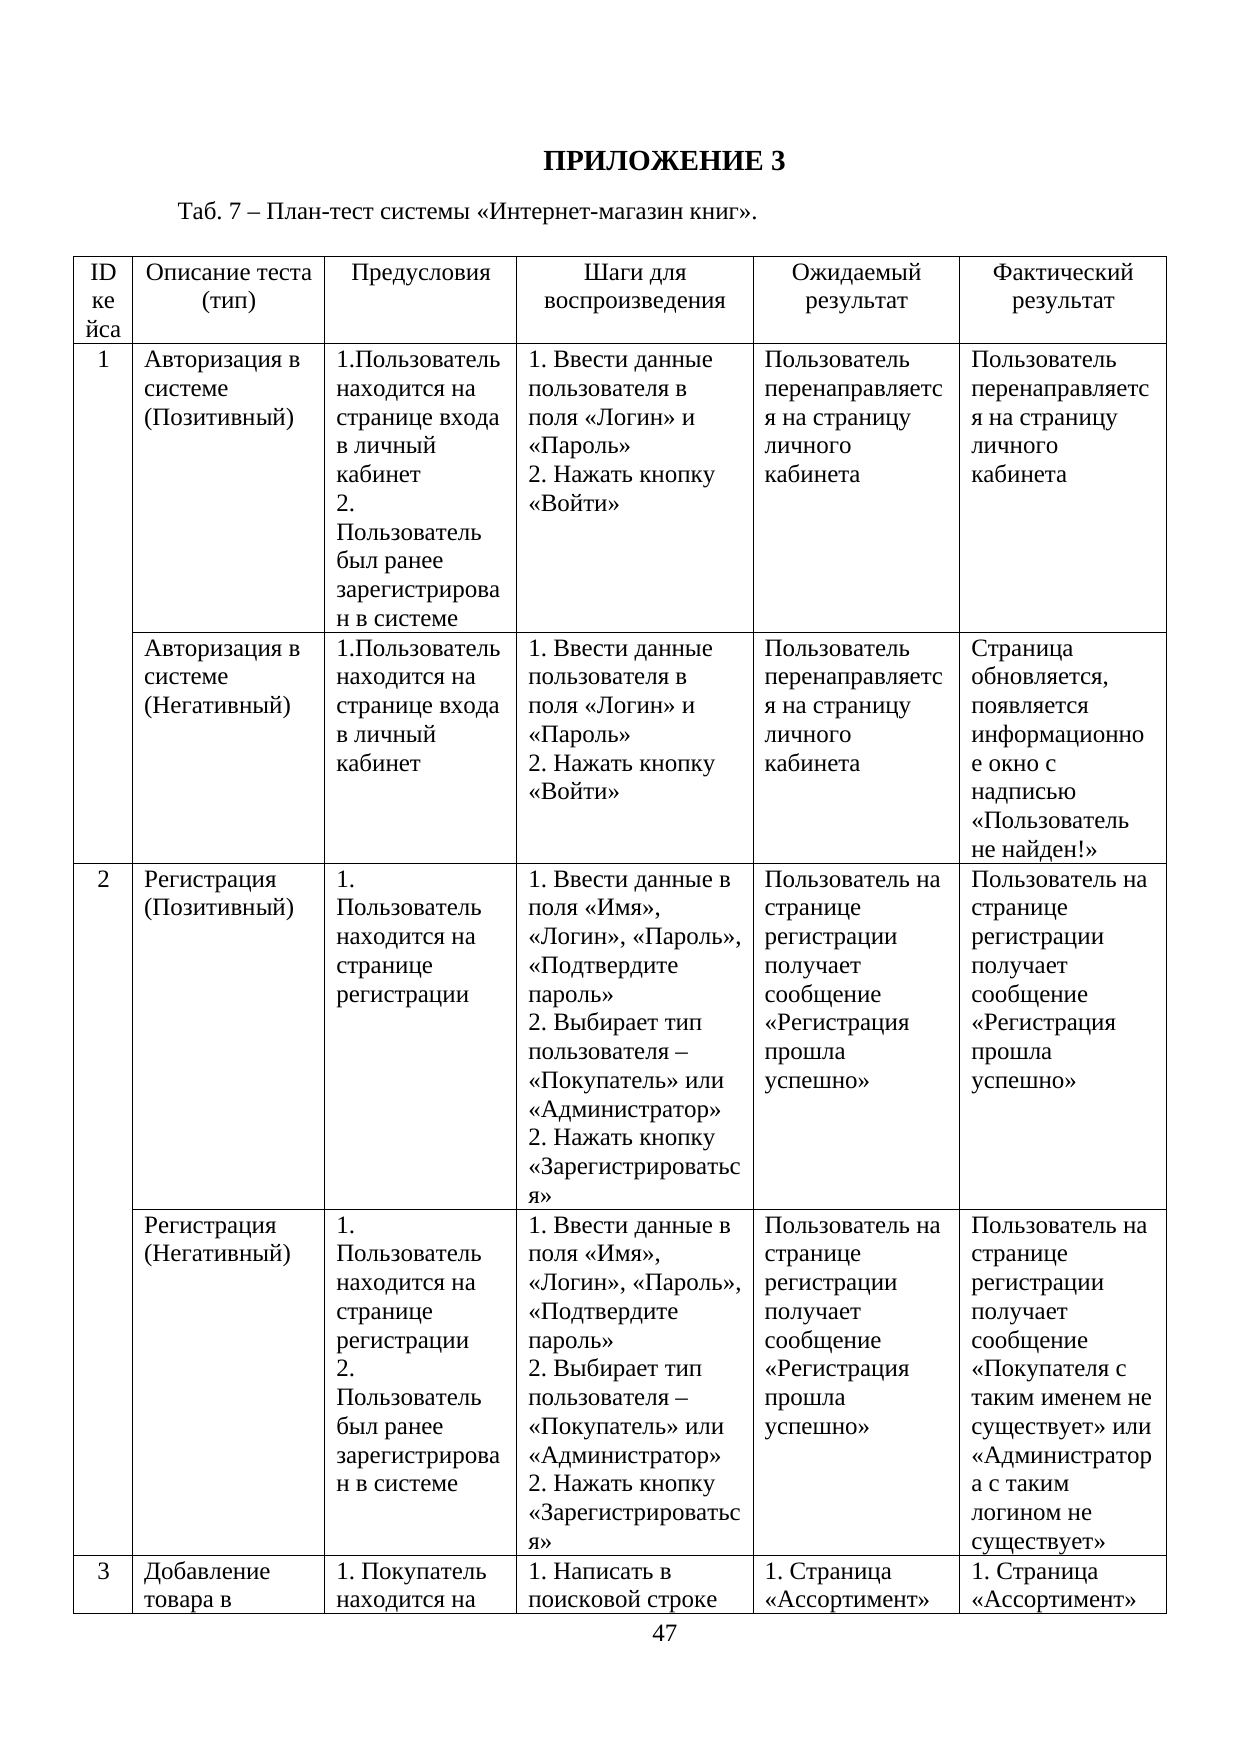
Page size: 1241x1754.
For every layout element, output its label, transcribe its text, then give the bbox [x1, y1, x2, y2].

table_cell Пользователь на странице регистрации получает сообщение «Регистрация прошла успешно» [754, 1210, 959, 1555]
table_cell Страница обновляется, появляется информационное окно с надписью «Пользователь не найден!» [960, 633, 1166, 863]
table_header Описание теста (тип) [133, 257, 324, 343]
table_cell Регистрация (Позитивный) [133, 864, 324, 1209]
table_cell Пользователь на странице регистрации получает сообщение «Покупателя с таким именем не существует» или «Администратора с таким логином не существует» [960, 1210, 1166, 1555]
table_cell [960, 1556, 1166, 1613]
table_cell 1. Ввести данные в поля «Имя», «Логин», «Пароль», «Подтвердите пароль» 2. Выбирает тип пользователя – «Покупатель» или «Администратор» 2. Нажать кнопку «Зарегистрироваться» [517, 1210, 753, 1555]
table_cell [325, 1556, 516, 1613]
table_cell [517, 1556, 753, 1613]
table_cell Пользователь перенаправляется на страницу личного кабинета [960, 344, 1166, 632]
table_cell 1.Пользователь находится на странице входа в личный кабинет 2. Пользователь был ранее зарегистрирован в системе [325, 344, 516, 632]
text Таб. 7 – План-тест системы «Интернет-магазин книг». [177, 196, 1152, 225]
table_cell 1. Пользователь находится на странице регистрации 2. Пользователь был ранее зарегистрирован в системе [325, 1210, 516, 1555]
table_cell 1. Ввести данные пользователя в поля «Логин» и «Пароль» 2. Нажать кнопку «Войти» [517, 344, 753, 632]
table_cell 2 [74, 864, 132, 1555]
table_cell 1. Ввести данные пользователя в поля «Логин» и «Пароль» 2. Нажать кнопку «Войти» [517, 633, 753, 863]
table_cell Регистрация (Негативный) [133, 1210, 324, 1555]
table_cell Авторизация в системе (Позитивный) [133, 344, 324, 632]
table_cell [754, 1556, 959, 1613]
table_header Шаги для воспроизведения [517, 257, 753, 343]
table_cell Пользователь перенаправляется на страницу личного кабинета [754, 344, 959, 632]
table_cell Пользователь на странице регистрации получает сообщение «Регистрация прошла успешно» [754, 864, 959, 1209]
table_header Фактический результат [960, 257, 1166, 343]
table_cell Авторизация в системе (Негативный) [133, 633, 324, 863]
table_cell 1.Пользователь находится на странице входа в личный кабинет [325, 633, 516, 863]
table_cell 1 [74, 344, 132, 863]
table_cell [133, 1556, 324, 1613]
table_header Предусловия [325, 257, 516, 343]
table_header Ожидаемый результат [754, 257, 959, 343]
table_cell 3 [74, 1556, 132, 1613]
subtitle ПРИЛОЖЕНИЕ 3 [177, 143, 1152, 177]
table_header IDкейса [74, 257, 132, 343]
table_cell Пользователь на странице регистрации получает сообщение «Регистрация прошла успешно» [960, 864, 1166, 1209]
table_cell 1. Пользователь находится на странице регистрации [325, 864, 516, 1209]
table_cell 1. Ввести данные в поля «Имя», «Логин», «Пароль», «Подтвердите пароль» 2. Выбирает тип пользователя – «Покупатель» или «Администратор» 2. Нажать кнопку «Зарегистрироваться» [517, 864, 753, 1209]
table_cell Пользователь перенаправляется на страницу личного кабинета [754, 633, 959, 863]
